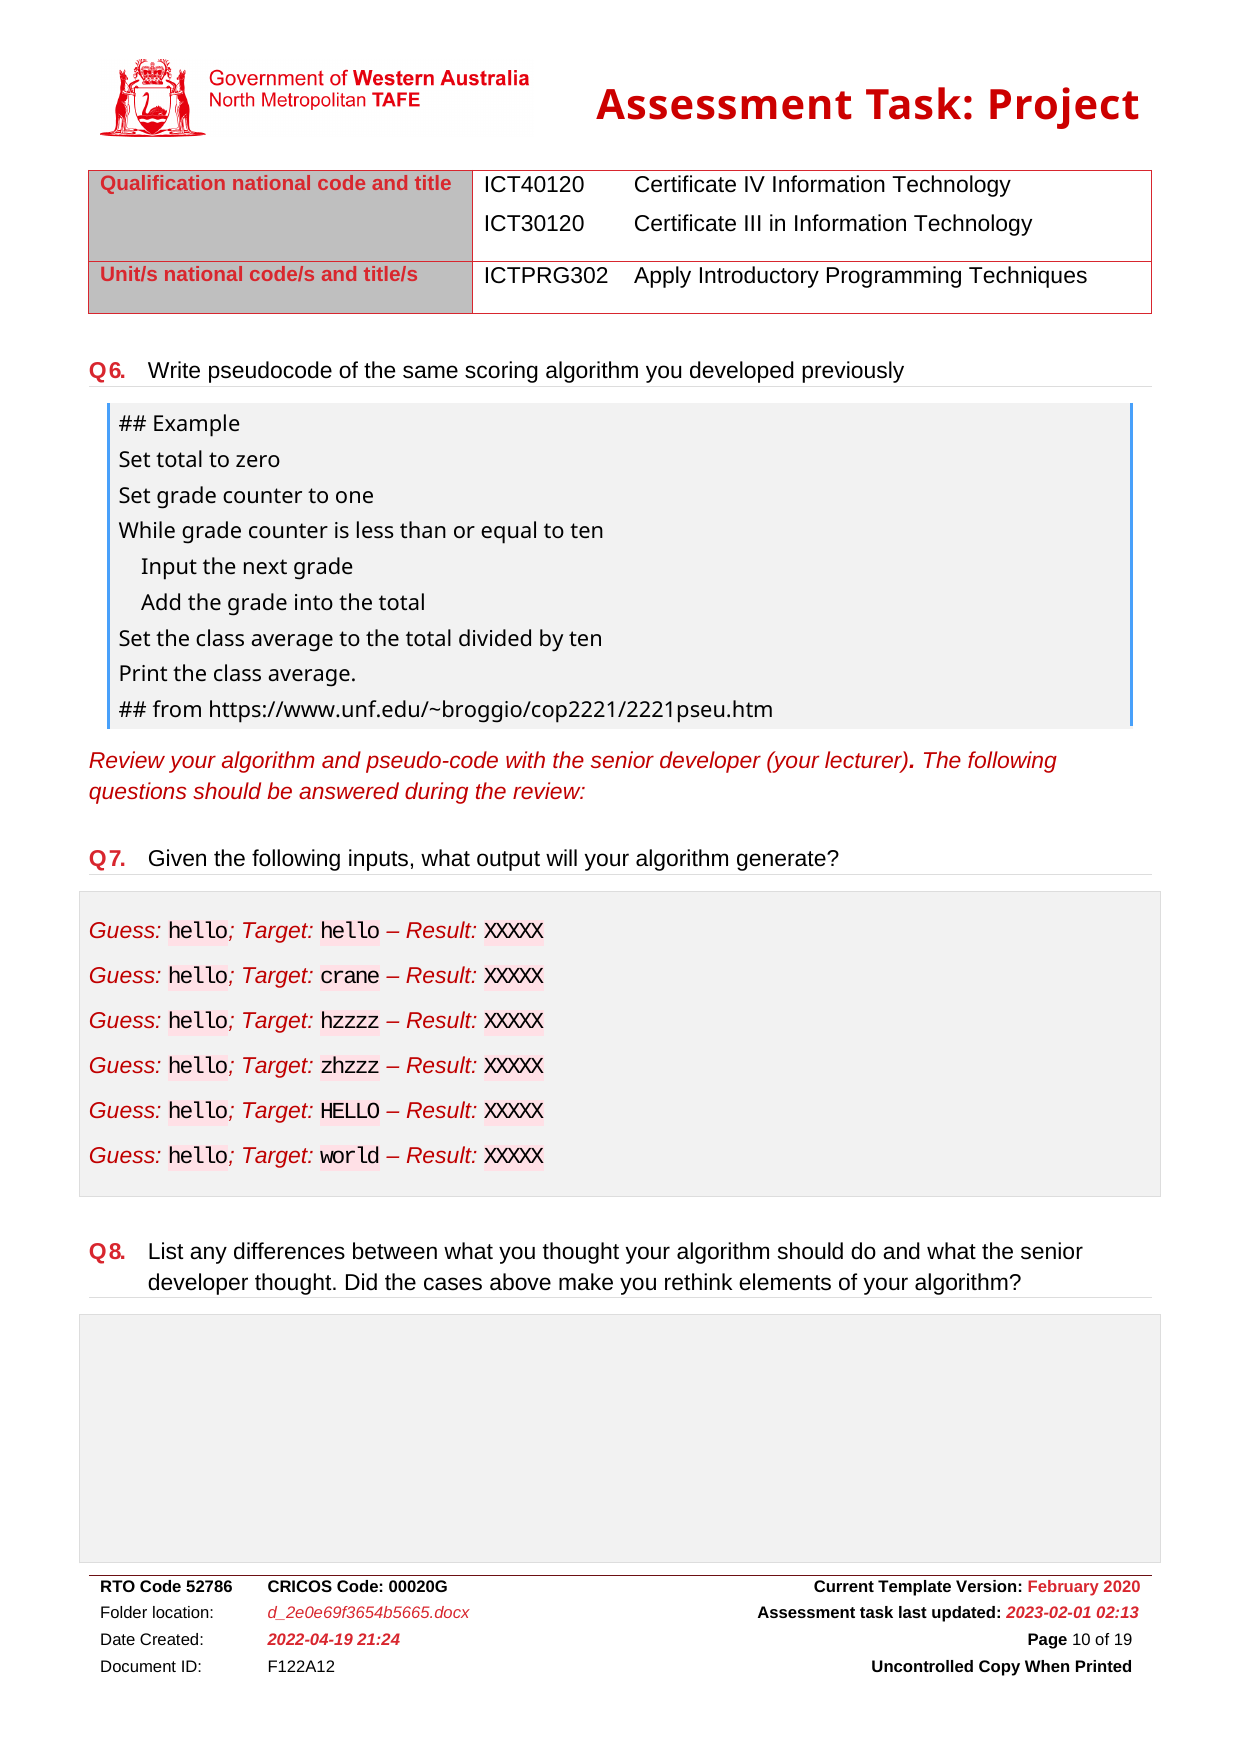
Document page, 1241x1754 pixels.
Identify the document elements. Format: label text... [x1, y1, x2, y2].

text ## from https://www.unf.edu/~broggio/cop2221/2221pseu.htm [110, 689, 1130, 726]
text Review your algorithm and pseudo-code with the senior developer (your lecturer). The following questions should be answered during the review: [89, 747, 1152, 804]
text Print the class average. [110, 653, 1130, 688]
text Input the next grade [110, 546, 1130, 581]
text Given the following inputs, what output will your algorithm generate? [89, 845, 1152, 874]
text Set grade counter to one [110, 474, 1130, 509]
text Guess: hello; Target: zhzzz – Result: XXXXX [80, 1026, 1160, 1071]
text Write pseudocode of the same scoring algorithm you developed previously [89, 357, 1152, 386]
text Guess: hello; Target: crane – Result: XXXXX [80, 936, 1160, 981]
text Guess: hello; Target: HELLO – Result: XXXXX [80, 1071, 1160, 1116]
text Set total to zero [110, 439, 1130, 474]
text Guess: hello; Target: hello – Result: XXXXX [80, 892, 1160, 936]
text Add the grade into the total [110, 582, 1130, 617]
text List any differences between what you thought your algorithm should do and what the senior developer thought. Did the cases above make you rethink elements of your algorithm? [89, 1238, 1152, 1297]
picture [100, 59, 535, 137]
text While grade counter is less than or equal to ten [110, 510, 1130, 545]
text Guess: hello; Target: world – Result: XXXXX [80, 1116, 1160, 1196]
text Guess: hello; Target: hzzzz – Result: XXXXX [80, 981, 1160, 1026]
text ## Example [110, 406, 1130, 438]
text Set the class average to the total divided by ten [110, 617, 1130, 652]
